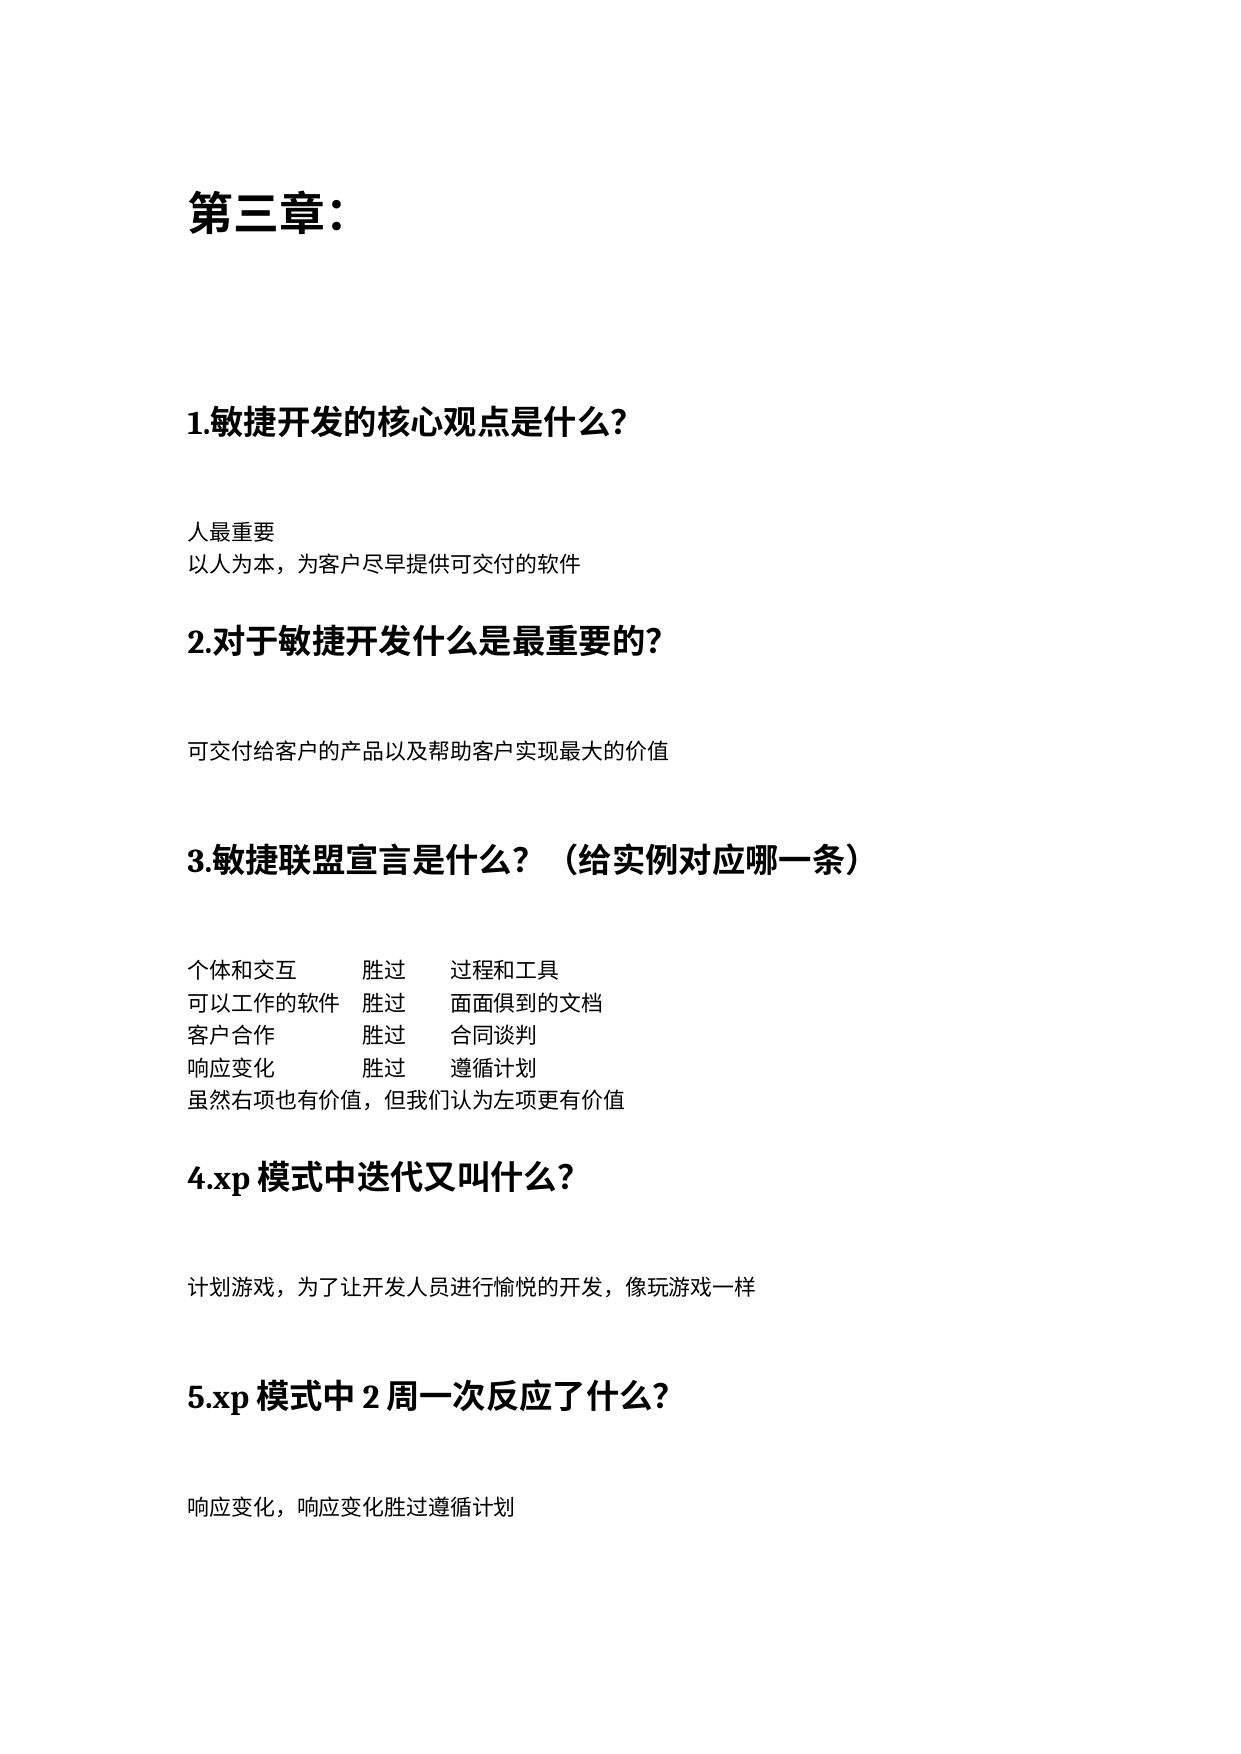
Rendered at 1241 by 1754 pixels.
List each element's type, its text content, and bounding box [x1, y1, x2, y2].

text 可交付给客户的产品以及帮助客户实现最大的价值 [187, 734, 1053, 766]
subtitle 4.xp模式中迭代又叫什么？ [187, 1143, 1053, 1208]
text 客户合作 胜过 合同谈判 [187, 1018, 1053, 1051]
subtitle 5.xp模式中2周一次反应了什么？ [187, 1362, 1053, 1427]
text 虽然右项也有价值，但我们认为左项更有价值 [187, 1083, 1053, 1116]
subtitle 第三章： [187, 162, 1053, 259]
text 以人为本，为客户尽早提供可交付的软件 [187, 547, 1053, 579]
text 可以工作的软件 胜过 面面俱到的文档 [187, 986, 1053, 1018]
subtitle 1.敏捷开发的核心观点是什么？ [187, 387, 1053, 452]
text 人最重要 [187, 514, 1053, 547]
text 响应变化，响应变化胜过遵循计划 [187, 1489, 1053, 1522]
text 计划游戏，为了让开发人员进行愉悦的开发，像玩游戏一样 [187, 1270, 1053, 1302]
text 响应变化 胜过 遵循计划 [187, 1051, 1053, 1083]
text 个体和交互 胜过 过程和工具 [187, 953, 1053, 986]
subtitle 2.对于敏捷开发什么是最重要的？ [187, 607, 1053, 672]
subtitle 3.敏捷联盟宣言是什么？（给实例对应哪一条） [187, 826, 1053, 891]
